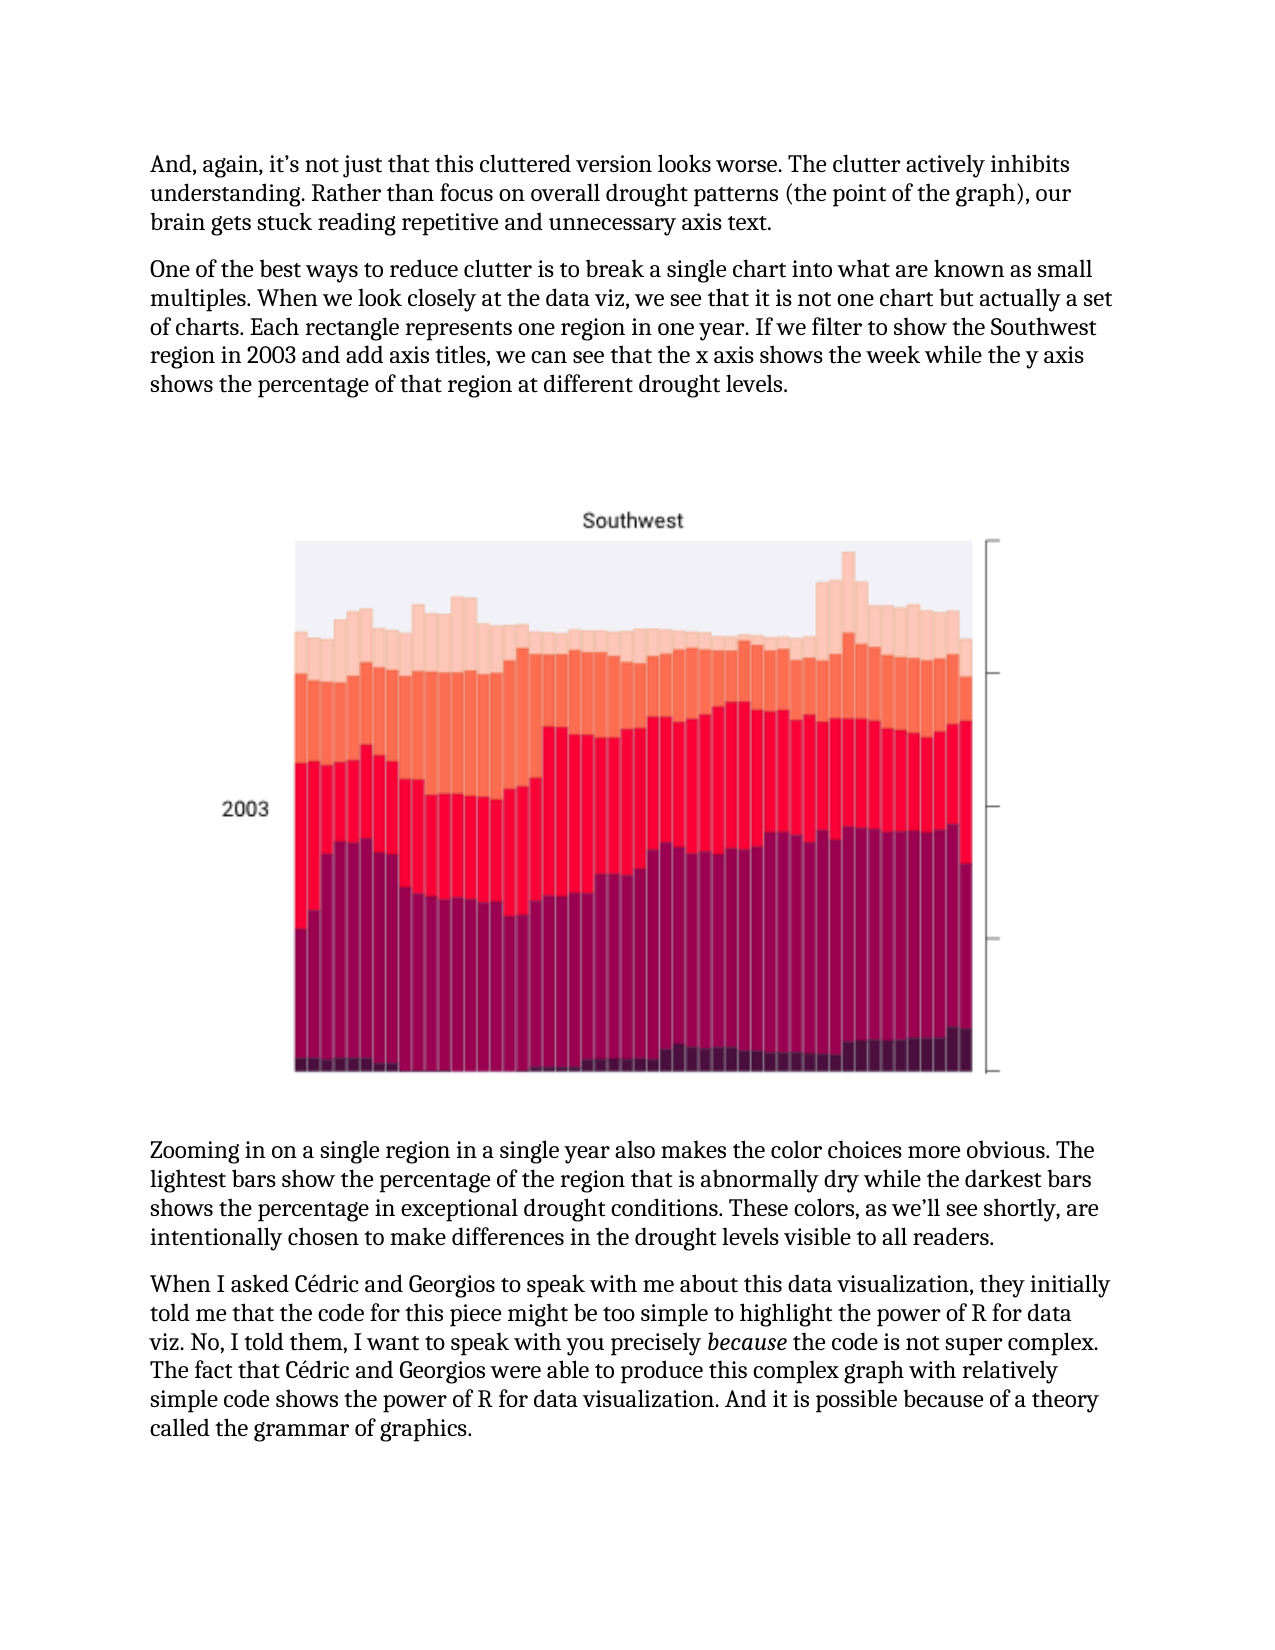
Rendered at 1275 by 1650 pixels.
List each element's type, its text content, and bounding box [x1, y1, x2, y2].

text Zooming in on a single region in a single year also makes the color choices more obvious. The lightest bars show the percentage of the region that is abnormally dry while the darkest bars shows the percentage in exceptional drought conditions. These colors, as we’ll see shortly, are intentionally chosen to make differences in the drought levels visible to all readers. [150, 1136, 1125, 1251]
text When I asked Cédric and Georgios to speak with me about this data visualization, they initially told me that the code for this piece might be too simple to highlight the power of R for data viz. No, I told them, I want to speak with you precisely because the code is not super complex. The fact that Cédric and Georgios were able to produce this complex graph with relatively simple code shows the power of R for data visualization. And it is possible because of a theory called the grammar of graphics. [150, 1270, 1125, 1442]
text One of the best ways to reduce clutter is to break a single chart into what are known as small multiples. When we look closely at the data viz, we see that it is not one chart but actually a set of charts. Each rectangle represents one region in one year. If we filter to show the Southwest region in 2003 and add axis titles, we can see that the x axis shows the week while the y axis shows the percentage of that region at different drought levels. [150, 255, 1125, 399]
picture [168, 417, 1044, 1118]
text And, again, it’s not just that this cluttered version looks worse. The clutter actively inhibits understanding. Rather than focus on overall drought patterns (the point of the graph), our brain gets stuck reading repetitive and unnecessary axis text. [150, 150, 1125, 236]
